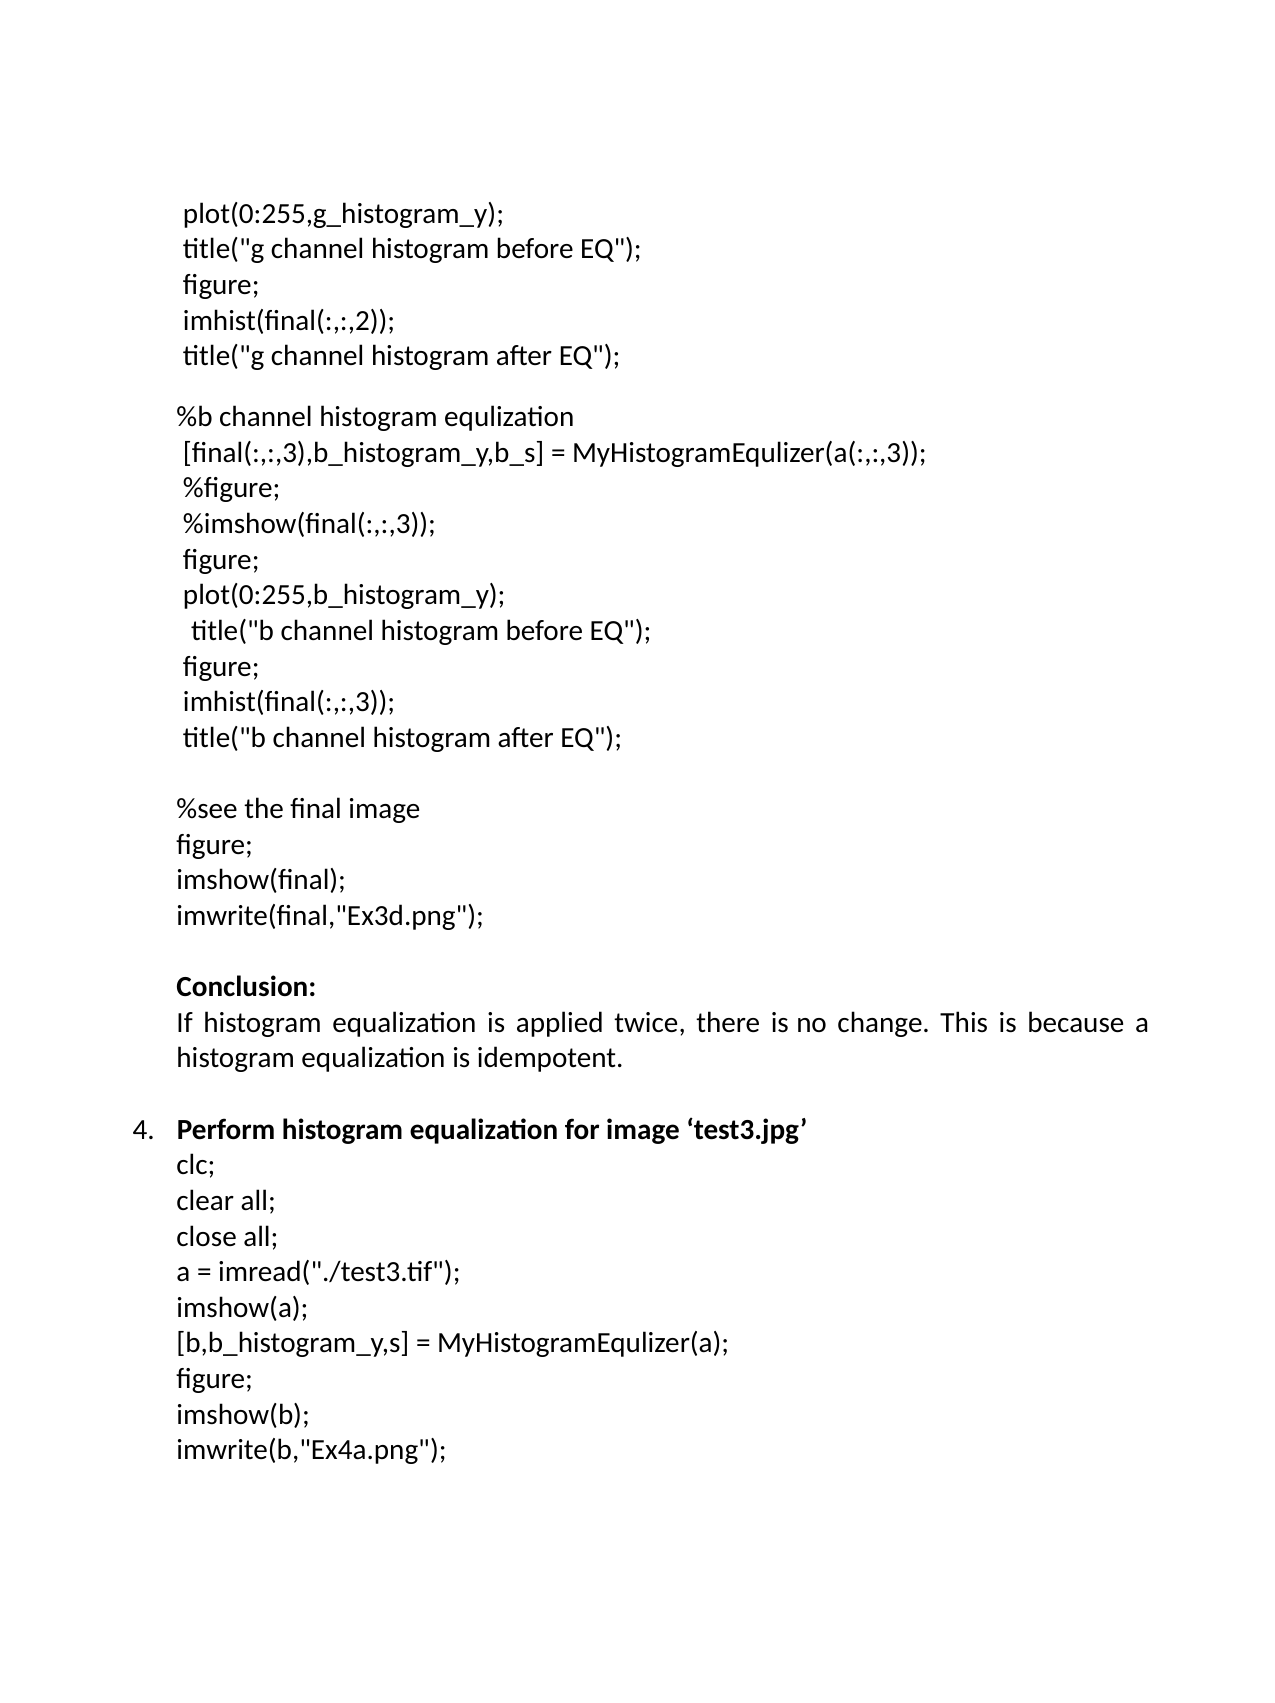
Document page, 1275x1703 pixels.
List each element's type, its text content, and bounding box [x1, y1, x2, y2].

list clc; [132, 1146, 1160, 1182]
list %imshow(final(:,:,3)); [132, 505, 1160, 541]
list imwrite(b,"Ex4a.png"); [132, 1431, 1160, 1467]
list imhist(final(:,:,2)); [132, 302, 1160, 337]
list close all; [132, 1218, 1160, 1253]
list figure; [132, 826, 1160, 861]
list imwrite(final,"Ex3d.png"); [132, 897, 1160, 933]
list imshow(final); [132, 861, 1160, 897]
list imhist(final(:,:,3)); [132, 683, 1160, 719]
list plot(0:255,b_histogram_y); [132, 576, 1160, 612]
list clear all; [132, 1182, 1160, 1218]
list title("b channel histogram before EQ"); [132, 612, 1160, 648]
list a = imread("./test3.tif"); [132, 1253, 1160, 1289]
list figure; [132, 541, 1160, 576]
list figure; [132, 1360, 1160, 1396]
list If histogram equalization is applied twice, there is no change. This is because a histogram equalization is idempotent. [132, 1004, 1160, 1075]
list Conclusion: [132, 968, 1160, 1004]
list [b,b_histogram_y,s] = MyHistogramEqulizer(a); [132, 1324, 1160, 1360]
list %see the final image [132, 790, 1160, 826]
list %b channel histogram equlization [132, 398, 1160, 434]
list plot(0:255,g_histogram_y); [132, 195, 1160, 231]
list imshow(b); [132, 1396, 1160, 1431]
list Perform histogram equalization for image ‘test3.jpg’ [132, 1111, 1160, 1146]
list figure; [132, 648, 1160, 683]
list title("g channel histogram after EQ"); [132, 337, 1160, 373]
list [final(:,:,3),b_histogram_y,b_s] = MyHistogramEqulizer(a(:,:,3)); [132, 434, 1160, 469]
list figure; [132, 266, 1160, 302]
list %figure; [132, 469, 1160, 505]
list title("b channel histogram after EQ"); [132, 719, 1160, 754]
list imshow(a); [132, 1289, 1160, 1324]
list title("g channel histogram before EQ"); [132, 231, 1160, 266]
